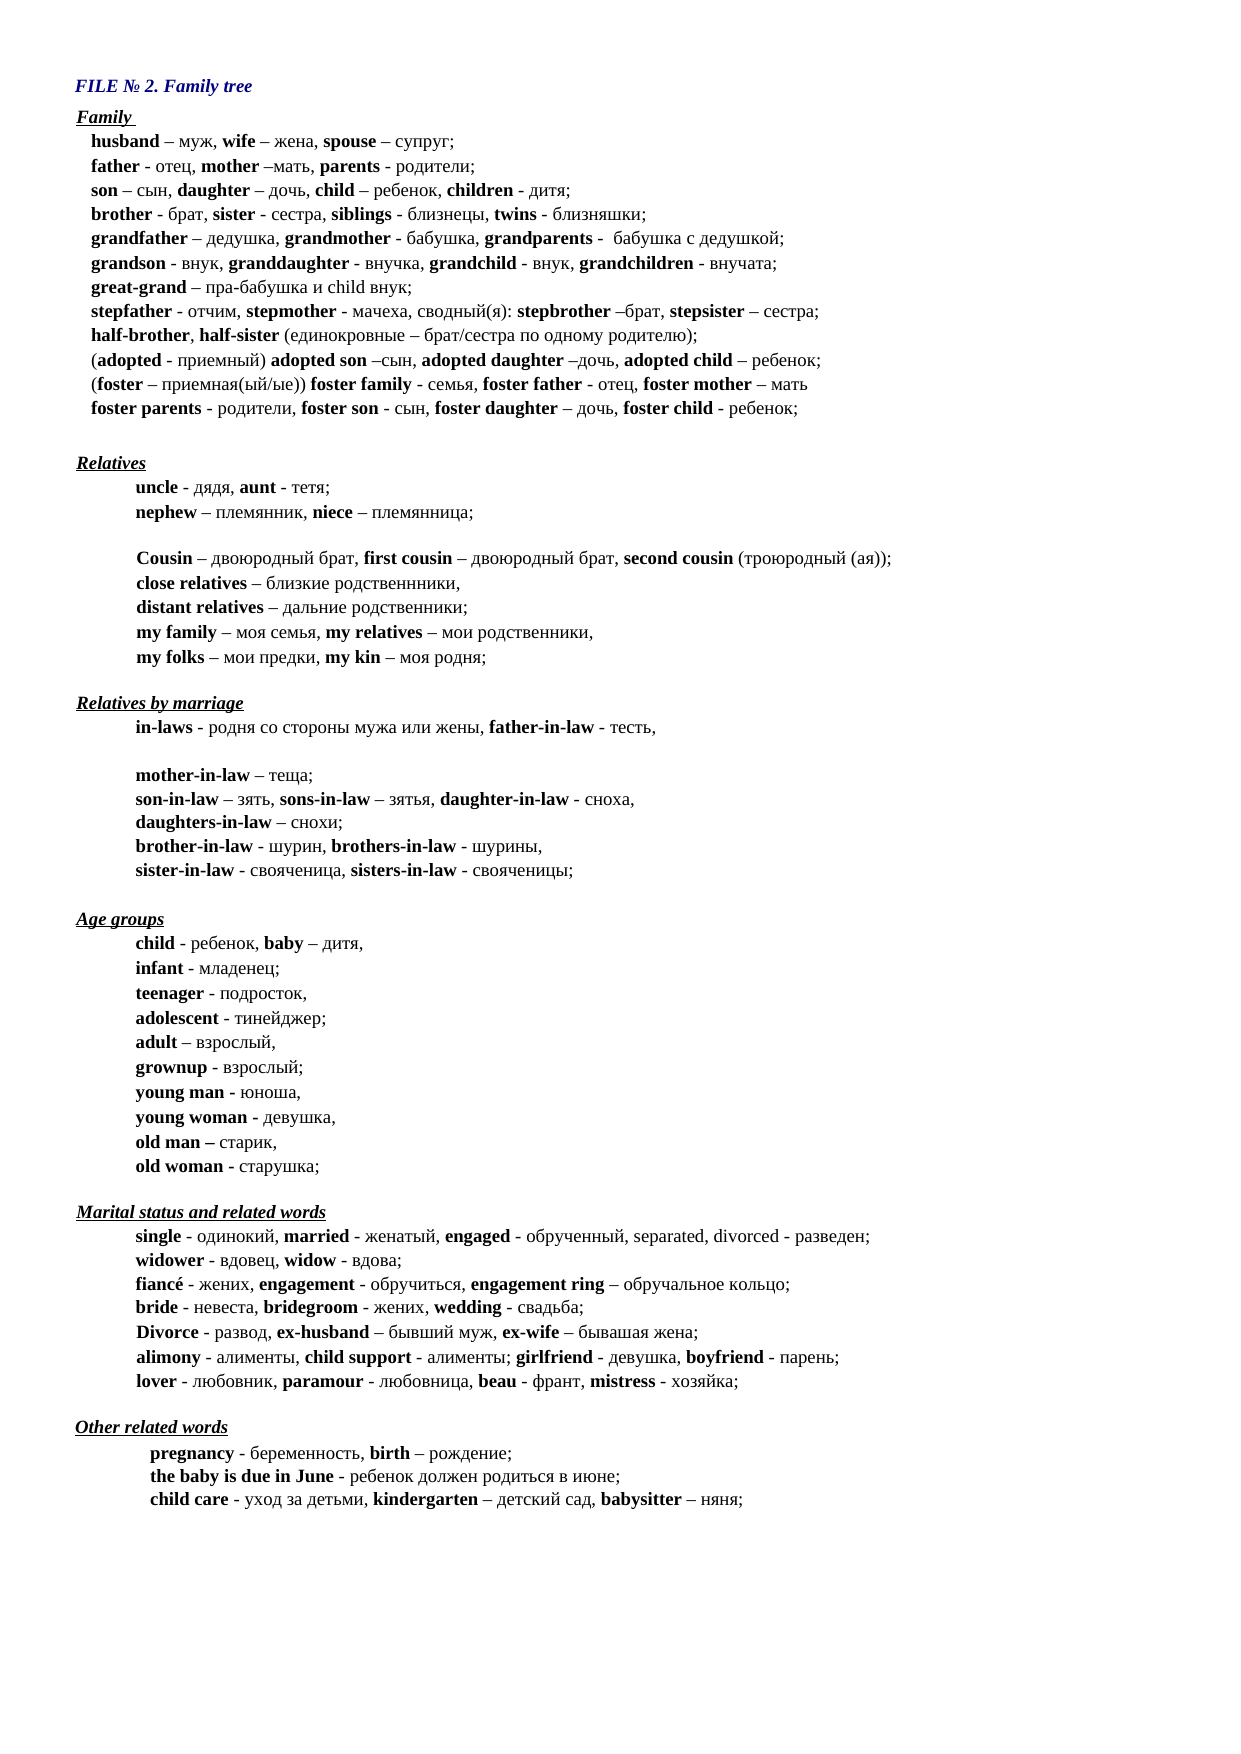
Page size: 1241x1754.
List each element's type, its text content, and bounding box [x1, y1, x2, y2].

text (foster – приемная(ый/ые)) foster family - семья, foster father - отец, foster mother – мать [91, 373, 822, 394]
text Family [76, 106, 822, 127]
text Marital status and related words single - одинокий, married - женатый, engaged - обрученный, separated, divorced - разведен; widower - вдовец, widow - вдова; fiancé - жених, engagement - обручиться, engagement ring – обручальное кольцо; bride - невеста, bridegroom - жених, wedding - свадьба; [76, 1201, 897, 1318]
text father - отец, mother –мать, parents - родители; [91, 154, 822, 176]
text great-grand – пра-бабушка и child внук; [91, 276, 822, 297]
text in-laws - родня со стороны мужа или жены, father-in-law - тесть, mother-in-law – теща; son-in-law – зять, sons-in-law – зятья, daughter-in-law - сноха, daughters-in-law – снохи; brother-in-law - шурин, brothers-in-law - шурины, sister-in-law - свояченица, sisters-in-law - свояченицы; [135, 716, 657, 881]
text grandfather – дедушка, grandmother - бабушка, grandparents - бабушка с дедушкой; [91, 227, 822, 249]
text stepfather - отчим, stepmother - мачеха, сводный(я): stepbrother –брат, stepsister – сестра; [91, 300, 822, 322]
text Cousin – двоюродный брат, first cousin – двоюродный брат, second cousin (троюродный (ая)); close relatives – близкие родственнники, distant relatives – дальние родственники; my family – моя семья, my relatives – мои родственники, my folks – мои предки, my kin – моя родня; [136, 547, 1163, 667]
text (adopted - приемный) adopted son –сын, adopted daughter –дочь, adopted child – ребенок; [91, 349, 822, 370]
text grandson - внук, granddaughter - внучка, grandchild - внук, grandchildren - внучата; [91, 252, 822, 273]
text Relatives by marriage [76, 692, 657, 713]
text brother - брат, sister - сестра, siblings - близнецы, twins - близняшки; [91, 203, 822, 224]
text Relatives uncle - дядя, aunt - тетя; nephew – племянник, niece – племянница; [76, 452, 506, 523]
text pregnancy - беременность, birth – рождение; the baby is due in June - ребенок должен родиться в июне; child care - уход за детьми, kindergarten – детский сад, babysitter – няня; [150, 1442, 1165, 1509]
text half-brother, half-sister (единокровные – брат/сестра по одному родителю); [91, 324, 822, 346]
text husband – муж, wife – жена, spouse – супруг; [91, 130, 822, 152]
subtitle FILE № 2. Family tree [74, 75, 1165, 97]
text Age groups child - ребенок, baby – дитя, infant - младенец; teenager - подросток, adolescent - тинейджер; adult – взрослый, grownup - взрослый; young man - юноша, young woman - девушка, old man – старик, old woman - старушка; [76, 907, 413, 1177]
text Divorce - развод, ex-husband – бывший муж, ex-wife – бывашая жена; alimony - алименты, child support - алименты; girlfriend - девушка, boyfriend - парень; lover - любовник, paramour - любовница, beau - франт, mistress - хозяйка; [136, 1321, 893, 1392]
text Other related words [75, 1416, 1165, 1437]
text foster parents - родители, foster son - сын, foster daughter – дочь, foster child - ребенок; [91, 397, 822, 419]
text son – сын, daughter – дочь, child – ребенок, children - дитя; [91, 179, 822, 200]
